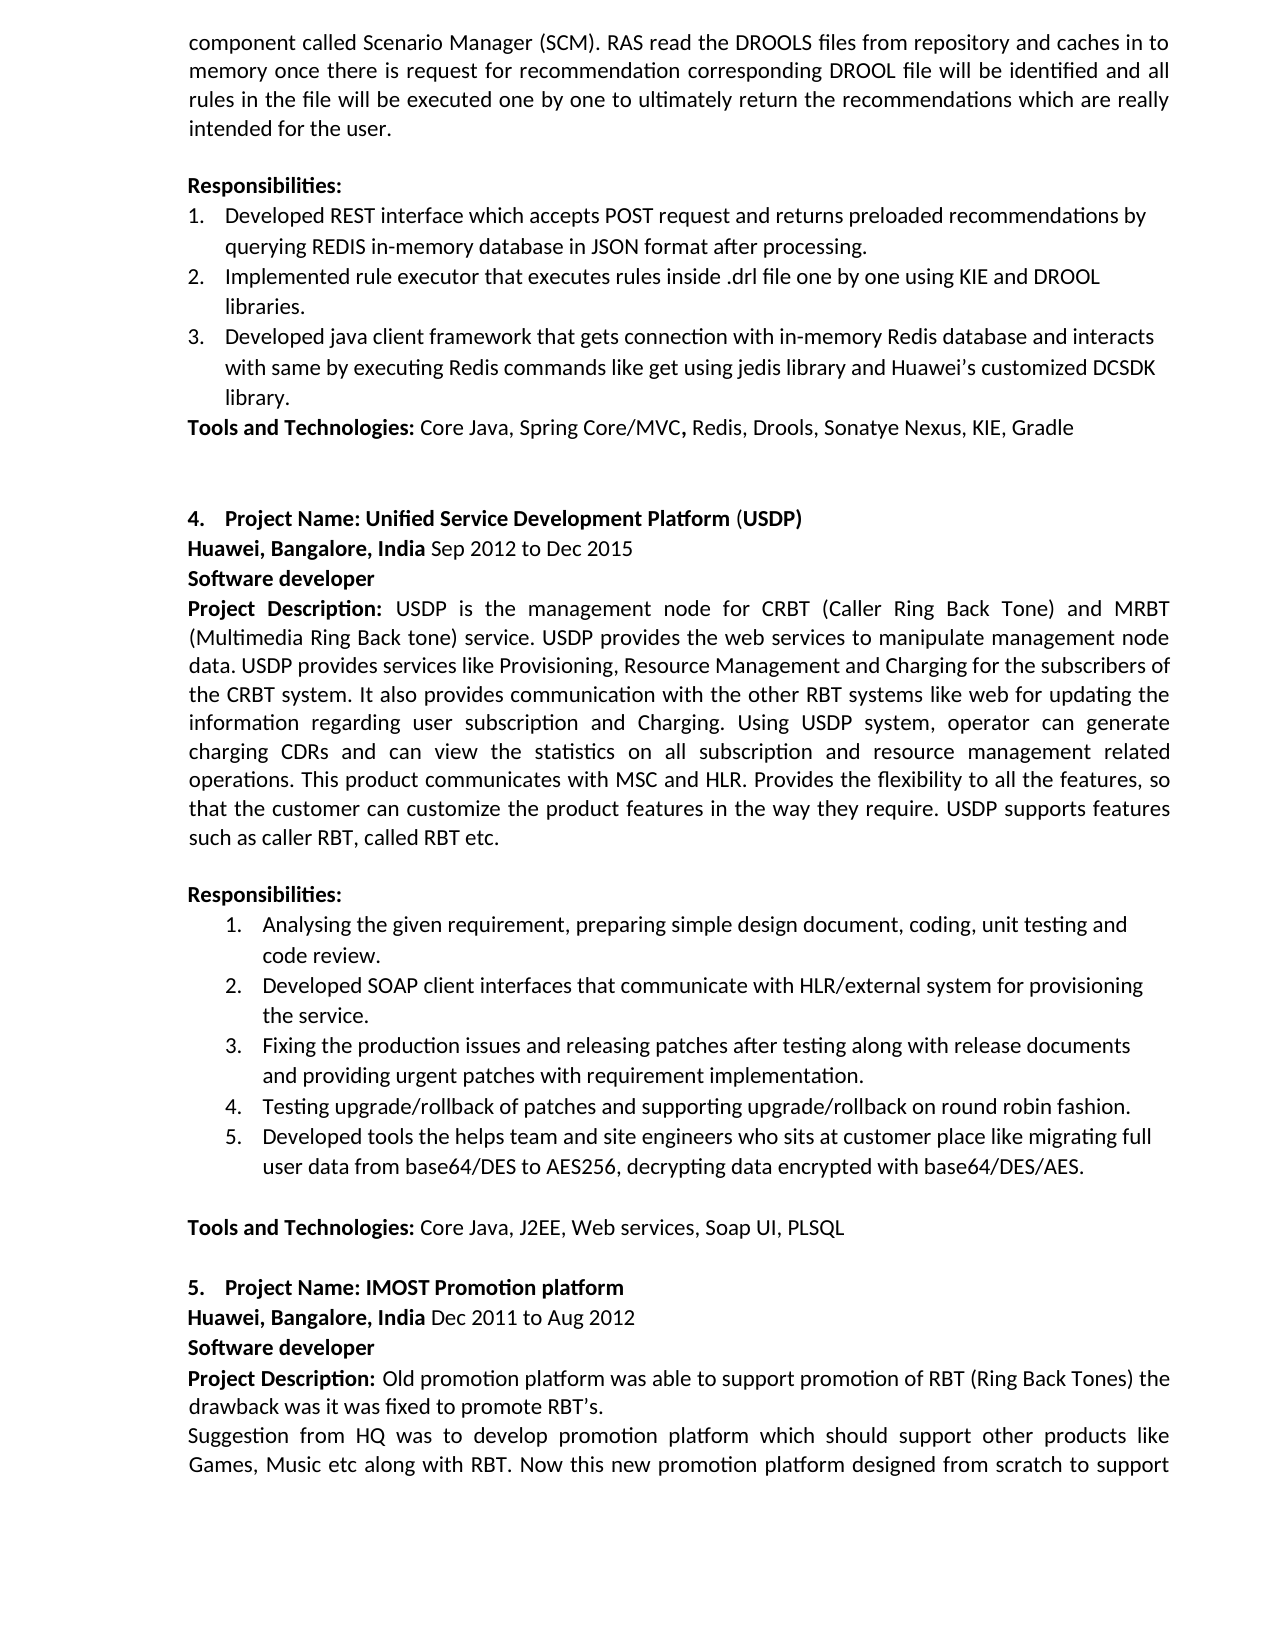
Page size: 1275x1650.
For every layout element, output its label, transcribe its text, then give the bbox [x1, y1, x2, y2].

list Developed tools the helps team and site engineers who sits at customer place like migrating full user data from base64/DES to AES256, decrypting data encrypted with base64/DES/AES. [225, 1122, 1172, 1180]
list Project Name: Unified Service Development Platform (USDP) [187, 504, 1172, 532]
text Huawei, Bangalore, India Dec 2011 to Aug 2012 [187, 1303, 1172, 1331]
list Testing upgrade/rollback of patches and supporting upgrade/rollback on round robin fashion. [225, 1092, 1172, 1120]
text Tools and Technologies: Core Java, J2EE, Web services, Soap UI, PLSQL [187, 1213, 1172, 1241]
list Developed SOAP client interfaces that communicate with HLR/external system for provisioning the service. [225, 971, 1172, 1029]
list Fixing the production issues and releasing patches after testing along with release documents and providing urgent patches with requirement implementation. [225, 1031, 1172, 1090]
text Huawei, Bangalore, India Sep 2012 to Dec 2015 [187, 534, 1172, 562]
text Tools and Technologies: Core Java, Spring Core/MVC, Redis, Drools, Sonatye Nexus, KIE, Gradle [187, 413, 1172, 441]
list Developed REST interface which accepts POST request and returns preloaded recommendations by querying REDIS in-memory database in JSON format after processing. [187, 202, 1172, 260]
list Developed java client framework that gets connection with in-memory Redis database and interacts with same by executing Redis commands like get using jedis library and Huawei’s customized DCSDK library. [187, 322, 1172, 411]
list Implemented rule executor that executes rules inside .drl file one by one using KIE and DROOL libraries. [187, 262, 1172, 320]
text Software developer [188, 1333, 1172, 1362]
list Project Name: IMOST Promotion platform [187, 1273, 1172, 1301]
text Project Description: USDP is the management node for CRBT (Caller Ring Back Tone) and MRBT (Multimedia Ring Back tone) service. USDP provides the web services to manipulate management node data. USDP provides services like Provisioning, Resource Management and Charging for the subscribers of the CRBT system. It also provides communication with the other RBT systems like web for updating the information regarding user subscription and Charging. Using USDP system, operator can generate charging CDRs and can view the statistics on all subscription and resource management related operations. This product communicates with MSC and HLR. Provides the flexibility to all the features, so that the customer can customize the product features in the way they require. USDP supports features such as caller RBT, called RBT etc. [188, 594, 1172, 851]
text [188, 28, 1172, 142]
text Project Description: Old promotion platform was able to support promotion of RBT (Ring Back Tones) the drawback was it was fixed to promote RBT’s. [188, 1364, 1172, 1420]
text Responsibilities: [187, 880, 1172, 908]
text Software developer [188, 564, 1172, 592]
list Analysing the given requirement, preparing simple design document, coding, unit testing and code review. [225, 911, 1172, 969]
text Responsibilities: [187, 171, 1172, 199]
